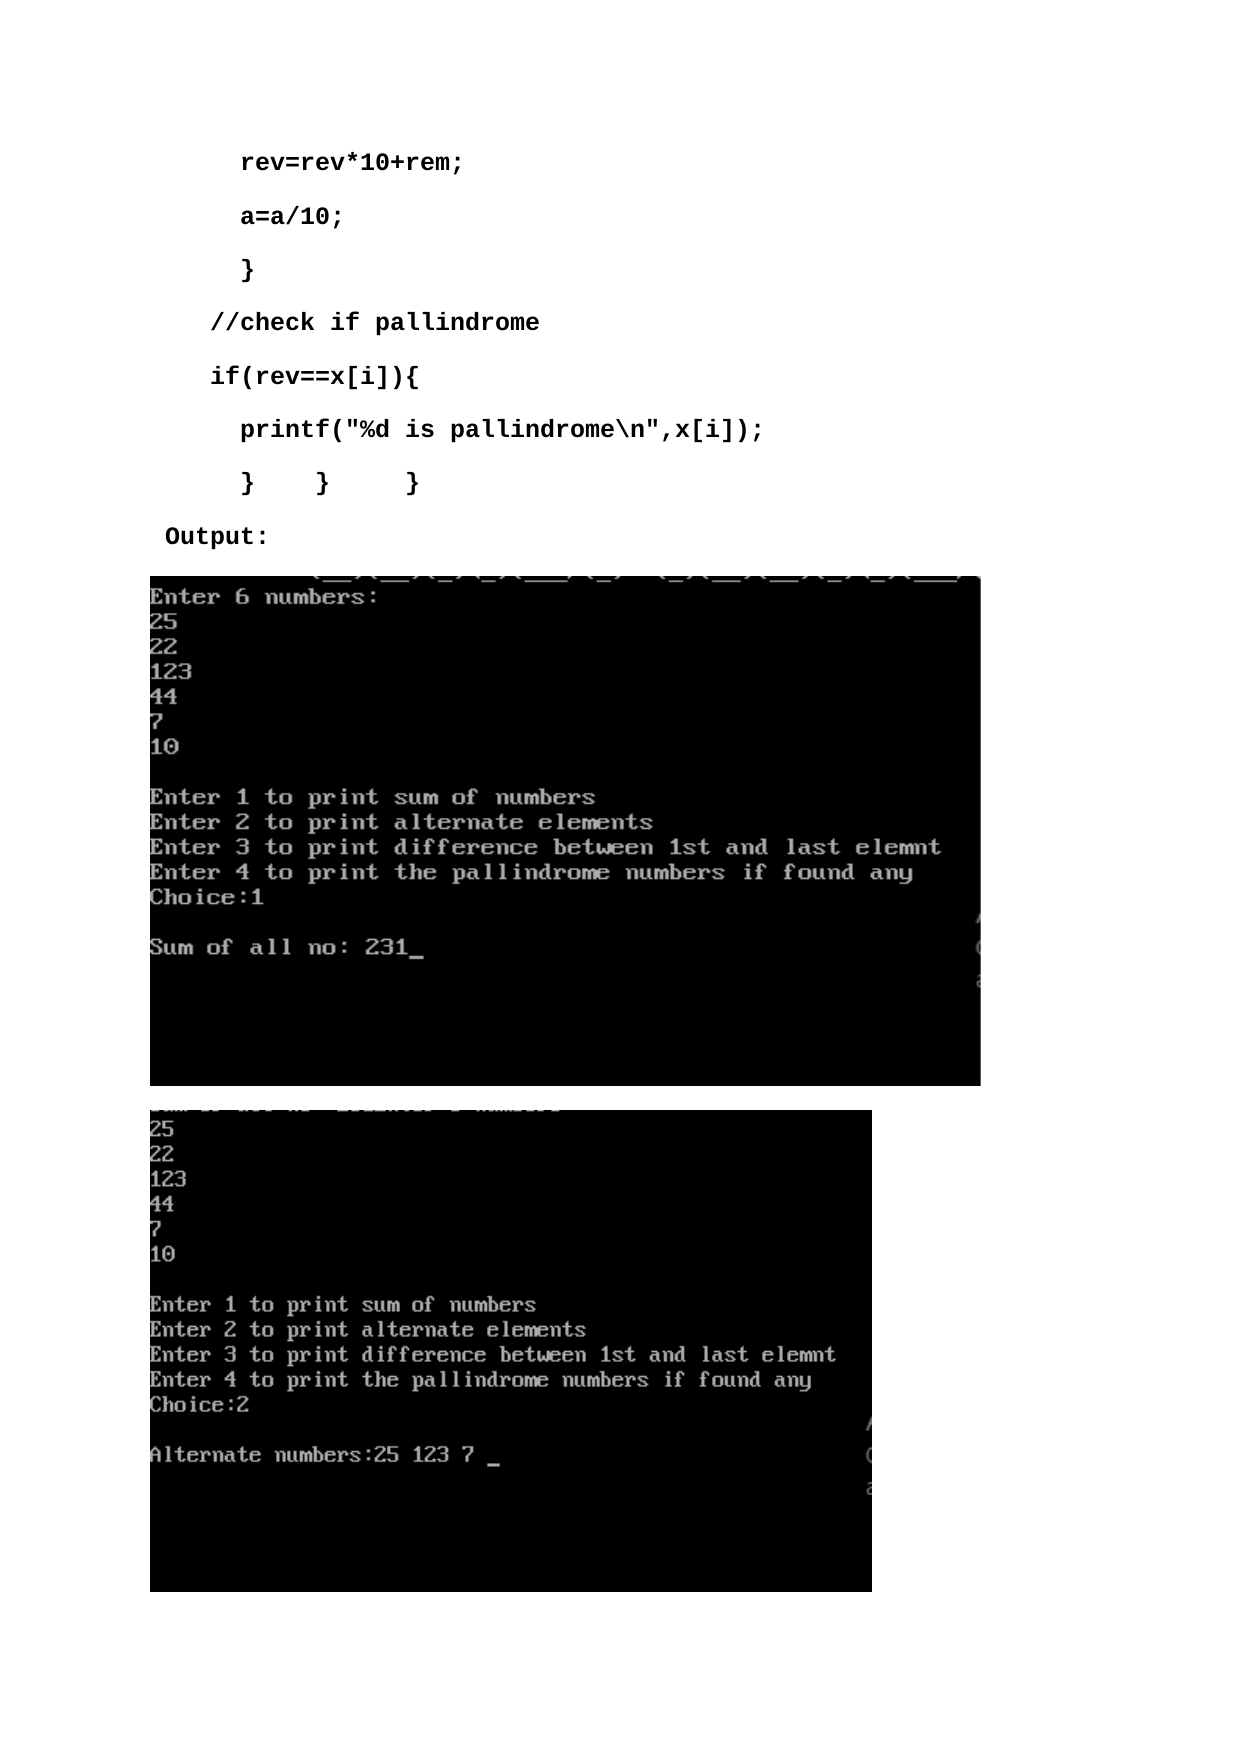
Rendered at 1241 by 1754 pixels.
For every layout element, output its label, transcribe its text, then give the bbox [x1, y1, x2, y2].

text printf("%d is pallindrome\n",x[i]); [150, 417, 1090, 445]
text a=a/10; [150, 203, 1090, 232]
text } } } [150, 470, 1090, 498]
text } [150, 257, 1090, 285]
text if(rev==x[i]){ [150, 363, 1090, 392]
text Output: [150, 523, 1090, 552]
picture [150, 576, 981, 1086]
text rev=rev*10+rem; [150, 150, 1090, 178]
picture [150, 1110, 872, 1592]
text //check if pallindrome [150, 310, 1090, 338]
